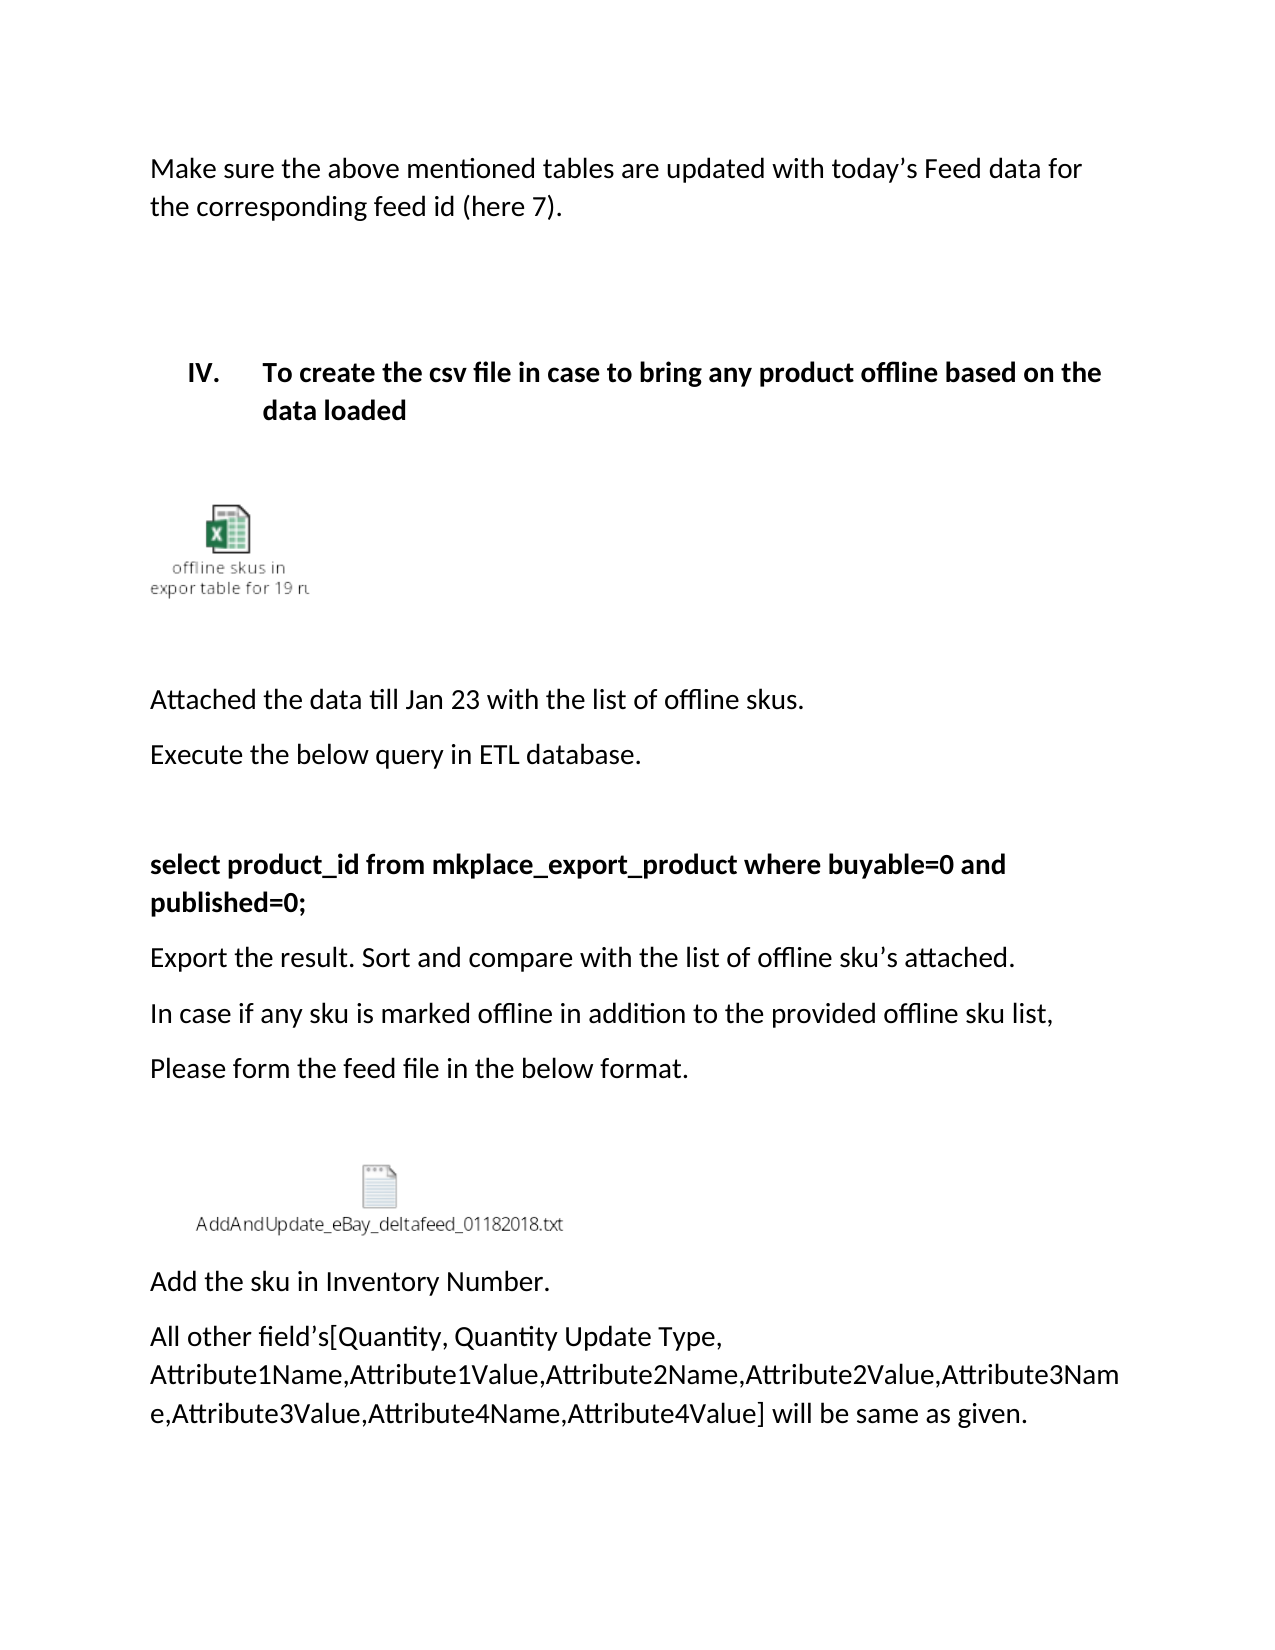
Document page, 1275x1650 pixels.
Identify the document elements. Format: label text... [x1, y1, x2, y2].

text Please form the feed file in the below format. [150, 1050, 1125, 1085]
text Attached the data till Jan 23 with the list of offline skus. [150, 681, 1125, 716]
text All other field’s[Quantity, Quantity Update Type, Attribute1Name,Attribute1Value,Attribute2Name,Attribute2Value,Attribute3Name,Attribute3Value,Attribute4Name,Attribute4Value] will be same as given. [150, 1318, 1125, 1430]
list To create the csv file in case to bring any product offline based on the data loaded [187, 354, 1125, 428]
text Export the result. Sort and compare with the list of offline sku’s attached. [150, 939, 1125, 975]
text select product_id from mkplace_export_product where buyable=0 and published=0; [150, 846, 1125, 920]
text Make sure the above mentioned tables are updated with today’s Feed data for the corresponding feed id (here 7). [150, 150, 1125, 224]
text In case if any sku is marked offline in addition to the provided offline sku list, [150, 995, 1125, 1030]
text Execute the below query in ETL database. [150, 736, 1125, 771]
text Add the sku in Inventory Number. [150, 1263, 1125, 1298]
